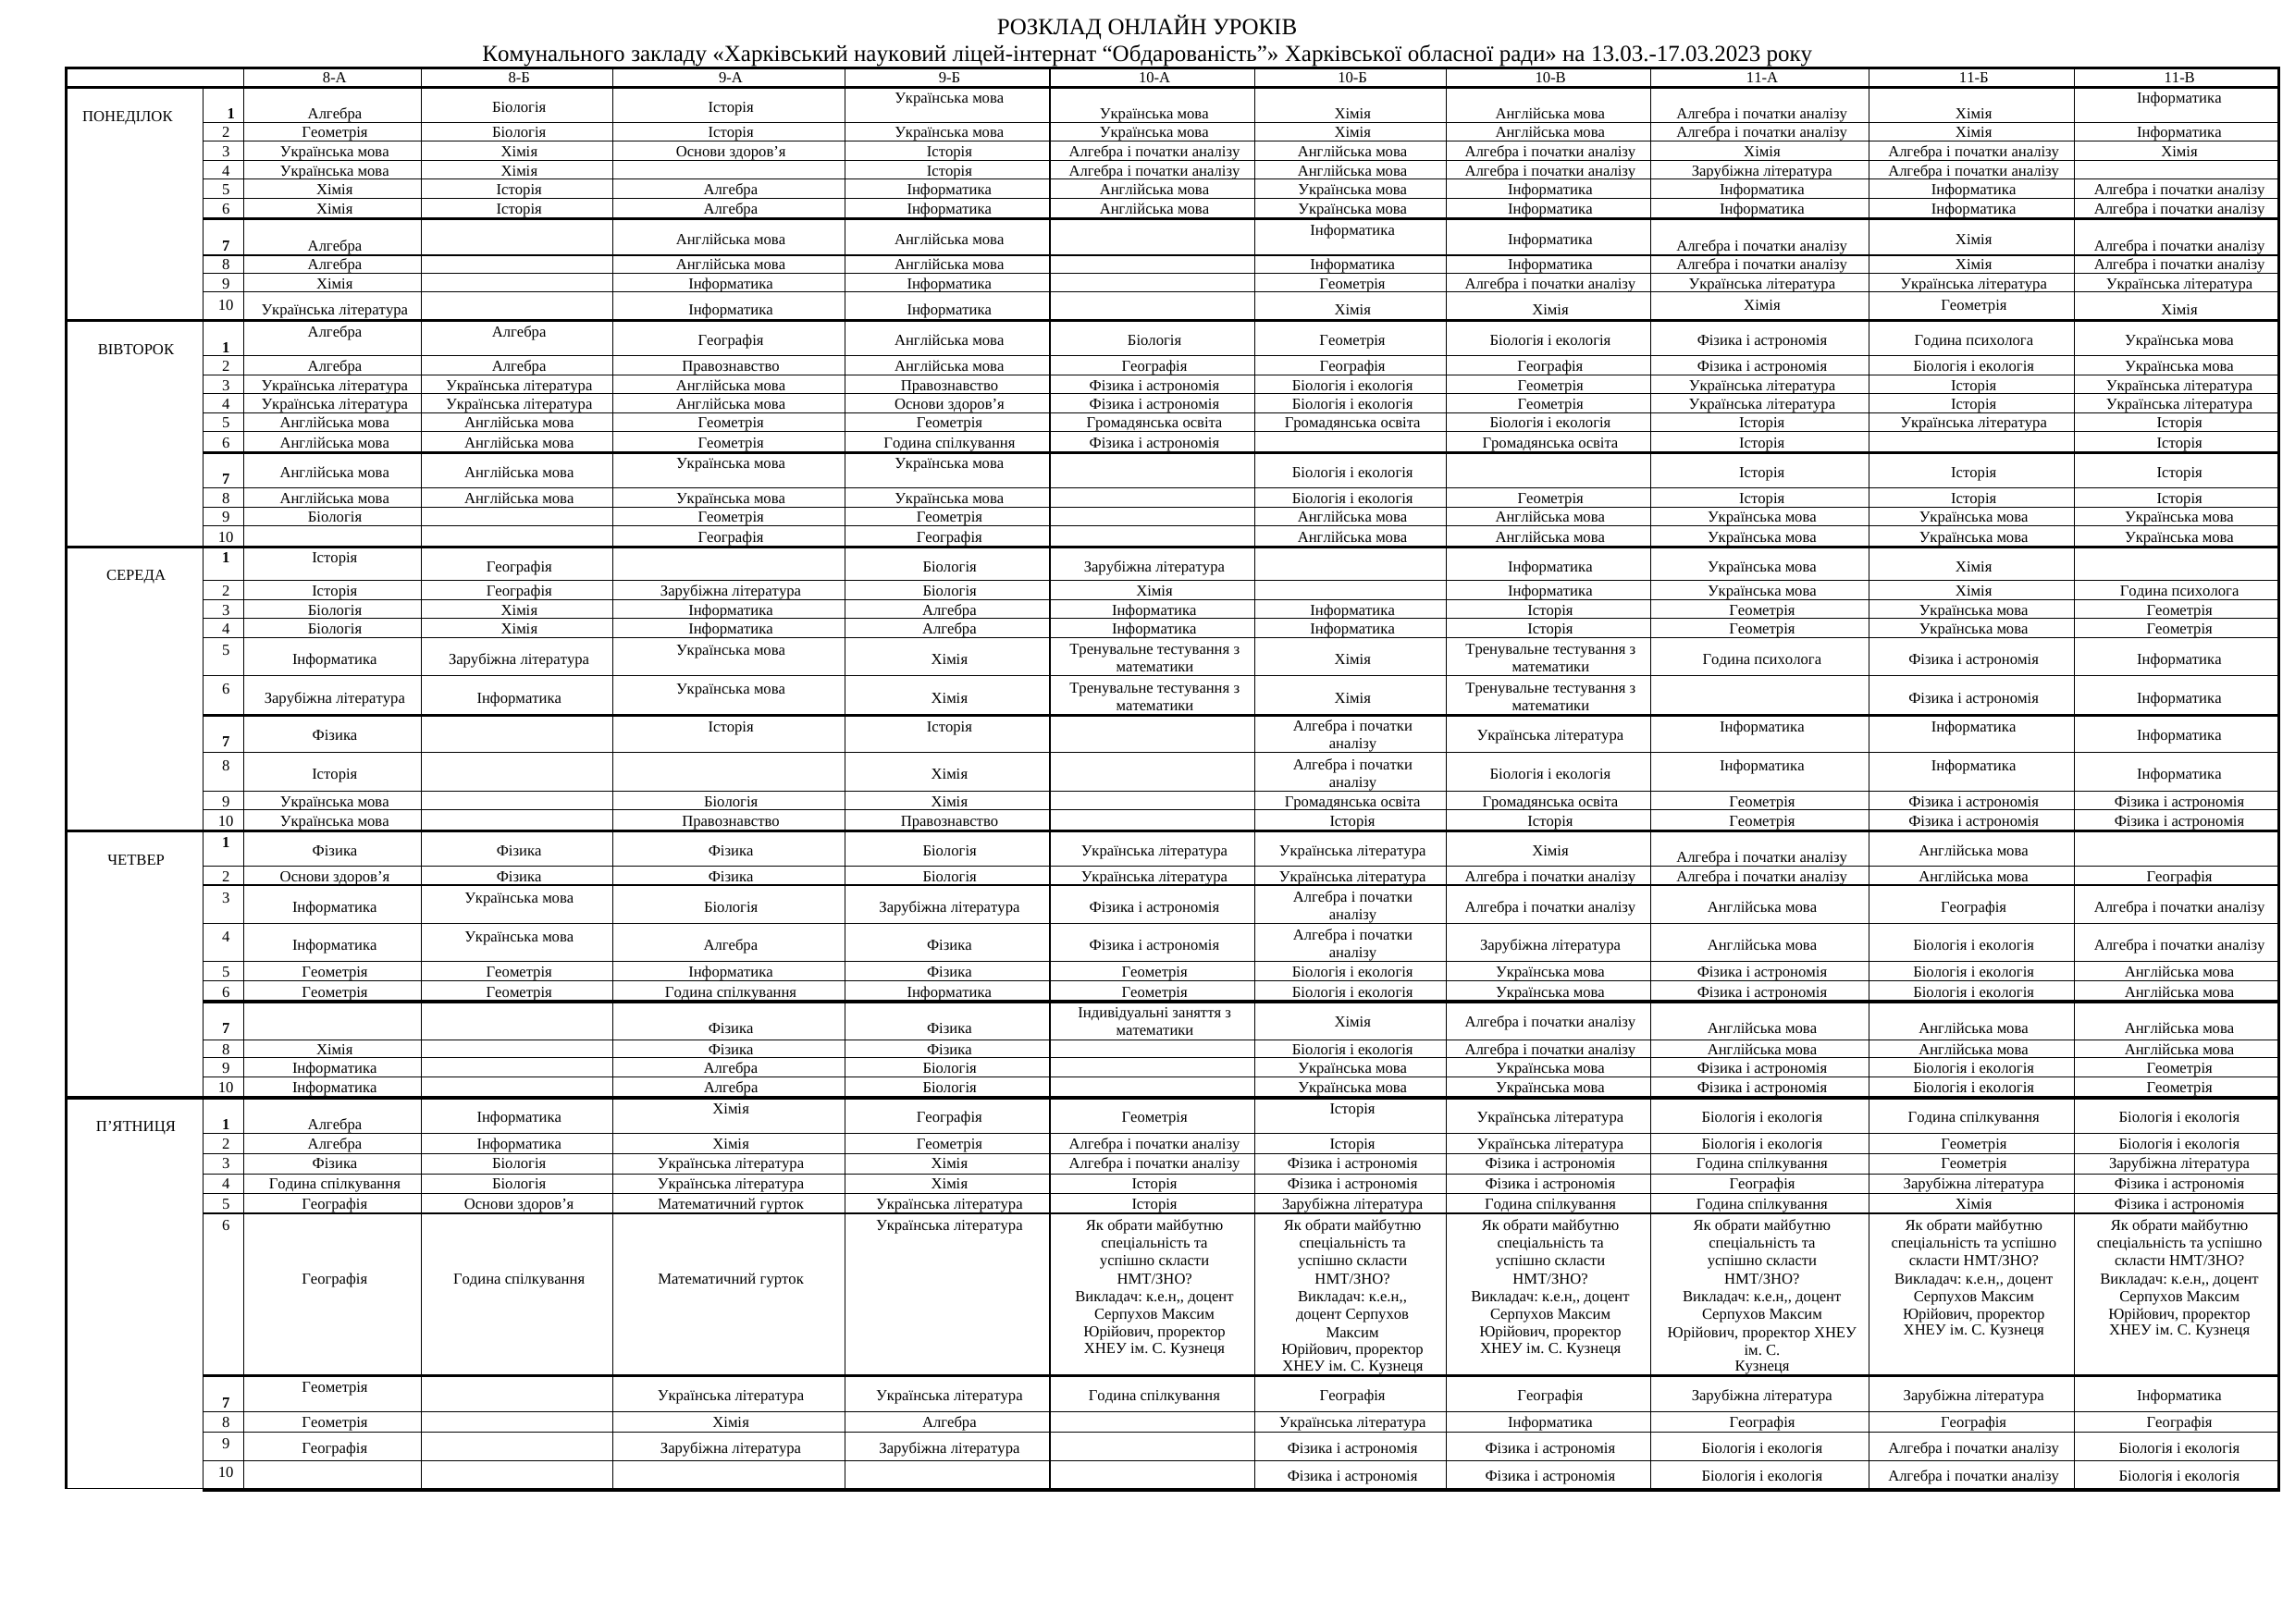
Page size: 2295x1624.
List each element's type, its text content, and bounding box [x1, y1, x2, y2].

table_cell [1255, 432, 1446, 451]
table_cell Англійська мова [613, 375, 845, 393]
table_cell [422, 1040, 612, 1057]
table_cell Англійська мова [1869, 1040, 2074, 1057]
table_cell [2075, 832, 2277, 866]
table_cell [422, 256, 612, 273]
table_cell [422, 753, 612, 791]
table_cell Хімія [1869, 581, 2074, 599]
table_cell [1051, 274, 1254, 291]
table_cell Інформатика [1651, 199, 1869, 217]
table_cell 9 [204, 792, 243, 809]
table_cell Основи здоров’я [422, 1194, 612, 1212]
table_cell Алгебра і початки аналізу [1051, 161, 1254, 178]
table_cell Українська література [1447, 1100, 1650, 1133]
table_cell Алгебра [845, 1412, 1049, 1432]
table_cell Алгебра і початки аналізу [2075, 256, 2277, 273]
table_cell 6 [204, 199, 243, 217]
table_cell Хімія [845, 676, 1049, 714]
table_cell Тренувальне тестування з математики [1051, 638, 1254, 675]
table_cell Англійська мова [1255, 526, 1446, 545]
table_cell Українська література [1255, 867, 1446, 884]
table_cell Алгебра [613, 924, 845, 961]
table_cell Година психолога [1651, 638, 1869, 675]
table_cell 6 [204, 432, 243, 451]
table_cell [1255, 548, 1446, 580]
table_cell Геометрія [244, 1412, 421, 1432]
table_cell Англійська мова [613, 394, 845, 412]
table_cell [422, 274, 612, 291]
table_cell Інформатика [2075, 753, 2277, 791]
table_cell Історія [2075, 488, 2277, 506]
table_cell Фізика і астрономія [1051, 375, 1254, 393]
table_cell Історія [1447, 619, 1650, 637]
table_cell Історія [1651, 488, 1869, 506]
table_cell Українська література [2075, 375, 2277, 393]
table_cell Геометрія [1447, 375, 1650, 393]
table_cell Фізика і астрономія [1255, 1154, 1446, 1173]
table_cell [422, 1377, 612, 1411]
table_cell Українська мова [1447, 1058, 1650, 1077]
table_cell [422, 1412, 612, 1432]
table_cell Історія [1447, 600, 1650, 618]
table_cell Геометрія [2075, 600, 2277, 618]
table_cell Алгебра і початки аналізу [1869, 1433, 2074, 1459]
table_cell Історія [1869, 488, 2074, 506]
table_cell Біологія [845, 1077, 1049, 1096]
table_cell Інформатика [845, 981, 1049, 1000]
table_cell [1051, 220, 1254, 254]
table_cell Українська мова [2075, 322, 2277, 355]
table_cell Українська мова [2075, 526, 2277, 545]
table_cell Фізика і астрономія [1051, 924, 1254, 961]
table_cell 1 [204, 322, 243, 355]
table_cell Алгебра і початки аналізу [1051, 1134, 1254, 1153]
table_cell 5 [204, 962, 243, 980]
table_cell Година спілкування [1651, 1154, 1869, 1173]
table_cell Інформатика [613, 274, 845, 291]
table_cell Географія [613, 322, 845, 355]
table_cell Біологія і екологія [1869, 356, 2074, 374]
table_cell 10 [204, 1461, 243, 1488]
table_cell Біологія і екологія [2075, 1134, 2277, 1153]
table_cell 4 [204, 1175, 243, 1193]
table_cell Інформатика [1051, 619, 1254, 637]
table_cell Хімія [244, 199, 421, 217]
table_cell [613, 753, 845, 791]
table_cell Інформатика [422, 676, 612, 714]
table_cell Година спілкування [1447, 1194, 1650, 1212]
table_cell Англійська мова [244, 454, 421, 487]
table_cell Хімія [1255, 1003, 1446, 1040]
table_cell Алгебра і початки аналізу [1255, 924, 1446, 961]
table_cell Хімія [1447, 292, 1650, 319]
table_cell Географія [1447, 356, 1650, 374]
table_cell Біологія і екологія [2075, 1433, 2277, 1459]
table_cell Історія [1051, 1194, 1254, 1212]
table_cell Біологія і екологія [1255, 488, 1446, 506]
table_cell Інформатика [1255, 619, 1446, 637]
table_cell 10 [204, 810, 243, 830]
table_cell Українська література [1651, 274, 1869, 291]
table_cell Біологія і екологія [1869, 962, 2074, 980]
table_cell [244, 526, 421, 545]
table_cell Зарубіжна література [1651, 1377, 1869, 1411]
table_cell 7 [204, 717, 243, 752]
table_cell Біологія і екологія [1447, 322, 1650, 355]
table_cell Українська література [613, 1175, 845, 1193]
table_cell ВІВТОРОК [68, 322, 203, 545]
table_cell Фізика [613, 1040, 845, 1057]
table_cell Година спілкування [1051, 1377, 1254, 1411]
text РОЗКЛАД ОНЛАЙН УРОКІВ [481, 13, 1812, 40]
table_cell Інформатика [1869, 717, 2074, 752]
table_cell 10 [204, 1077, 243, 1096]
table_cell Алгебра [244, 89, 421, 122]
table_cell Година психолога [2075, 581, 2277, 599]
table_header 9-Б [845, 69, 1049, 86]
table_cell Алгебра і початки аналізу [1255, 753, 1446, 791]
table_cell Англійська мова [1651, 886, 1869, 923]
table_cell Українська мова [2075, 508, 2277, 525]
table_cell Хімія [1051, 581, 1254, 599]
table_cell Інформатика [1869, 753, 2074, 791]
table_cell Географія [845, 1100, 1049, 1133]
table_cell Біологія і екологія [1869, 924, 2074, 961]
table_cell Англійська мова [2075, 1003, 2277, 1040]
table_cell Фізика [845, 962, 1049, 980]
table_cell Інформатика [1447, 581, 1650, 599]
table_cell Історія [422, 199, 612, 217]
table_cell Хімія [845, 638, 1049, 675]
table_cell Інформатика [613, 962, 845, 980]
table_cell Українська мова [845, 123, 1049, 141]
table_cell 9 [204, 508, 243, 525]
table_cell Алгебра і початки аналізу [1447, 886, 1650, 923]
table_cell 6 [204, 676, 243, 714]
table_cell Англійська мова [613, 220, 845, 254]
table_cell Хімія [1869, 548, 2074, 580]
table_cell 5 [204, 1194, 243, 1212]
table_cell Англійська мова [1869, 832, 2074, 866]
table_cell Українська мова [1447, 981, 1650, 1000]
table_cell Англійська мова [244, 413, 421, 431]
table_cell Хімія [244, 274, 421, 291]
table_cell Хімія [1869, 123, 2074, 141]
table_cell Англійська мова [1447, 89, 1650, 122]
table_cell Географія [1869, 1412, 2074, 1432]
table_cell Українська література [1869, 274, 2074, 291]
table_cell Фізика і астрономія [1651, 356, 1869, 374]
table_cell Алгебра і початки аналізу [1651, 256, 1869, 273]
table_cell Історія [845, 161, 1049, 178]
table_cell Історія [1651, 432, 1869, 451]
table_cell Інформатика [1869, 179, 2074, 198]
table_cell Українська мова [613, 638, 845, 675]
table_cell Інформатика [422, 1100, 612, 1133]
text Комунального закладу «Харківський науковий ліцей-інтернат “Обдарованість”» Харківської обласної ради» на 13.03.-17.03.2023 року [482, 40, 1812, 67]
table_cell Громадянська освіта [1255, 413, 1446, 431]
table_cell [422, 1003, 612, 1040]
table_cell Громадянська освіта [1447, 792, 1650, 809]
table_cell Географія [1051, 356, 1254, 374]
table_cell 3 [204, 1154, 243, 1173]
table_cell Хімія [1255, 292, 1446, 319]
table_cell Біологія [845, 581, 1049, 599]
table_cell [1051, 1433, 1254, 1459]
table_cell Геометрія [244, 123, 421, 141]
table_cell Біологія [613, 886, 845, 923]
table_cell Геометрія [1051, 1100, 1254, 1133]
table_cell Англійська мова [845, 220, 1049, 254]
table_cell Фізика і астрономія [1255, 1175, 1446, 1193]
table_cell Українська література [845, 1214, 1049, 1374]
table_cell Англійська мова [845, 322, 1049, 355]
table_cell Українська література [613, 1154, 845, 1173]
table_cell Хімія [1869, 256, 2074, 273]
table_cell 9 [204, 274, 243, 291]
table_cell [244, 1003, 421, 1040]
table_cell Історія [244, 548, 421, 580]
table_cell Інформатика [2075, 717, 2277, 752]
table_cell 3 [204, 600, 243, 618]
table_cell Геометрія [1447, 394, 1650, 412]
table_cell Алгебра і початки аналізу [2075, 220, 2277, 254]
table_header 9-А [613, 69, 845, 86]
table_cell Українська література [1651, 394, 1869, 412]
table_cell [422, 1077, 612, 1096]
table_cell Українська література [244, 394, 421, 412]
table_cell Зарубіжна література [1651, 161, 1869, 178]
table_cell Година спілкування [613, 981, 845, 1000]
table_cell 4 [204, 924, 243, 961]
table_cell Геометрія [244, 981, 421, 1000]
table_cell Алгебра [244, 1134, 421, 1153]
table_cell Інформатика [845, 292, 1049, 319]
table_cell Українська література [845, 1377, 1049, 1411]
table_cell [422, 508, 612, 525]
table_cell Як обрати майбутню спеціальність та успішно скласти НМТ/ЗНО? Викладач: к.е.н,, доцент Серпухов Максим Юрійович, проректор ХНЕУ ім. С. Кузнеця [1051, 1214, 1254, 1374]
table_cell Українська мова [1447, 1077, 1650, 1096]
table_cell Громадянська освіта [1447, 432, 1650, 451]
table_cell Геометрія [1869, 292, 2074, 319]
table_cell Зарубіжна література [845, 1433, 1049, 1459]
table_cell Географія [244, 1214, 421, 1374]
table_cell Хімія [422, 141, 612, 160]
table_cell Історія [2075, 454, 2277, 487]
table_cell Історія [613, 89, 845, 122]
table_cell Українська література [613, 1377, 845, 1411]
table_cell Хімія [2075, 292, 2277, 319]
table_cell Геометрія [1255, 322, 1446, 355]
table_cell Біологія і екологія [1255, 1040, 1446, 1057]
table_cell Історія [1255, 1134, 1446, 1153]
table_cell Англійська мова [1051, 179, 1254, 198]
table_cell Інформатика [613, 600, 845, 618]
table_cell Фізика і астрономія [1651, 1058, 1869, 1077]
table_cell Англійська мова [2075, 962, 2277, 980]
table_cell [422, 810, 612, 830]
table_cell Геометрія [422, 962, 612, 980]
table_cell Геометрія [845, 1134, 1049, 1153]
table_cell [2075, 548, 2277, 580]
table_cell Інформатика [613, 619, 845, 637]
table_cell [1051, 792, 1254, 809]
table_cell Історія [1255, 810, 1446, 830]
table_cell [1651, 676, 1869, 714]
table_cell Географія [1869, 886, 2074, 923]
table_cell ПОНЕДІЛОК [68, 89, 203, 319]
table_cell Біологія і екологія [1651, 1461, 1869, 1488]
table_cell Година спілкування [1651, 1194, 1869, 1212]
table_cell 5 [204, 638, 243, 675]
table_cell Українська мова [2075, 356, 2277, 374]
table_cell [1869, 432, 2074, 451]
table_cell Алгебра [613, 1077, 845, 1096]
table_cell Алгебра і початки аналізу [1651, 832, 1869, 866]
table_cell Українська література [2075, 274, 2277, 291]
table_cell 9 [204, 1433, 243, 1459]
table_cell Українська література [244, 292, 421, 319]
table_cell Українська мова [845, 89, 1049, 122]
table_cell Англійська мова [613, 256, 845, 273]
table_cell Алгебра і початки аналізу [1447, 1003, 1650, 1040]
table_cell Історія [845, 717, 1049, 752]
table_cell 2 [204, 1134, 243, 1153]
table_cell 7 [204, 1377, 243, 1411]
table_cell Українська мова [613, 488, 845, 506]
table_cell [422, 220, 612, 254]
table_cell Українська мова [845, 454, 1049, 487]
table_cell Інформатика [1651, 179, 1869, 198]
table_cell Українська література [1051, 832, 1254, 866]
table_cell Англійська мова [845, 356, 1049, 374]
table_cell Інформатика [2075, 123, 2277, 141]
table_cell Українська мова [244, 792, 421, 809]
table_cell Біологія [845, 548, 1049, 580]
table_cell 1 [204, 548, 243, 580]
table_cell 2 [204, 581, 243, 599]
table_cell Хімія [1651, 292, 1869, 319]
table_cell Геометрія [1255, 274, 1446, 291]
table_cell Історія [244, 753, 421, 791]
table_header [68, 69, 243, 86]
table_cell Біологія [244, 619, 421, 637]
table_cell Біологія [1051, 322, 1254, 355]
table_cell Фізика і астрономія [2075, 792, 2277, 809]
table_cell 3 [204, 375, 243, 393]
table_cell Геометрія [1651, 792, 1869, 809]
table_cell Інформатика [1447, 1412, 1650, 1432]
table_cell Хімія [1255, 89, 1446, 122]
table_cell Фізика [613, 1003, 845, 1040]
table_cell Англійська мова [1869, 867, 2074, 884]
table_cell Географія [1651, 1412, 1869, 1432]
table_cell Хімія [422, 600, 612, 618]
table_cell [422, 1058, 612, 1077]
table_cell Українська мова [1869, 619, 2074, 637]
table_cell Інформатика [2075, 89, 2277, 122]
table_cell [1051, 1077, 1254, 1096]
table_cell Фізика і астрономія [2075, 1194, 2277, 1212]
table_header 10-Б [1255, 69, 1446, 86]
table_cell Алгебра і початки аналізу [1255, 717, 1446, 752]
table_cell Алгебра і початки аналізу [1447, 1040, 1650, 1057]
table_cell Алгебра і початки аналізу [1051, 141, 1254, 160]
table_cell 8 [204, 1412, 243, 1432]
table_cell Біологія і екологія [1651, 1100, 1869, 1133]
table_cell Тренувальне тестування з математики [1447, 676, 1650, 714]
table_cell Година спілкування [422, 1214, 612, 1374]
table_cell Біологія і екологія [1255, 962, 1446, 980]
table_cell [1051, 753, 1254, 791]
table_cell Фізика [613, 867, 845, 884]
table_cell Українська література [1447, 1134, 1650, 1153]
table_cell Фізика і астрономія [1447, 1461, 1650, 1488]
table_cell Фізика і астрономія [1051, 886, 1254, 923]
table_cell [1051, 1412, 1254, 1432]
table_cell СЕРЕДА [68, 548, 203, 830]
table_cell [1051, 1058, 1254, 1077]
table_cell 8 [204, 488, 243, 506]
table_cell [422, 792, 612, 809]
table_header 8-Б [422, 69, 612, 86]
table_cell Біологія і екологія [1447, 753, 1650, 791]
table_cell Біологія і екологія [1651, 1134, 1869, 1153]
table_cell Алгебра [613, 1058, 845, 1077]
table_cell Англійська мова [1869, 1003, 2074, 1040]
table_cell [1051, 717, 1254, 752]
table_cell Фізика і астрономія [1869, 810, 2074, 830]
table_cell Хімія [845, 753, 1049, 791]
table_cell Зарубіжна література [613, 581, 845, 599]
table_cell Історія [1869, 375, 2074, 393]
table_cell Інформатика [244, 1058, 421, 1077]
table_cell [422, 717, 612, 752]
table_cell [845, 1461, 1049, 1488]
table_header 10-В [1447, 69, 1650, 86]
table_cell [2075, 161, 2277, 178]
table_cell Алгебра [613, 179, 845, 198]
table_cell Інформатика [2075, 676, 2277, 714]
table_cell Біологія [422, 1175, 612, 1193]
table_cell Українська література [1447, 717, 1650, 752]
table_cell Англійська мова [244, 488, 421, 506]
table_cell Хімія [845, 1154, 1049, 1173]
table_cell [1051, 810, 1254, 830]
table_cell Біологія [244, 508, 421, 525]
table_cell Українська мова [1255, 1058, 1446, 1077]
table_cell Інформатика [1051, 600, 1254, 618]
table_cell Українська мова [1051, 89, 1254, 122]
table_cell Геометрія [2075, 1058, 2277, 1077]
table_cell Українська мова [1651, 508, 1869, 525]
table_cell Фізика [244, 717, 421, 752]
table_cell Година спілкування [845, 432, 1049, 451]
table_cell Алгебра [244, 356, 421, 374]
table_cell 3 [204, 141, 243, 160]
table_cell Інформатика [1869, 199, 2074, 217]
table_cell 7 [204, 454, 243, 487]
table_cell Основи здоров’я [845, 394, 1049, 412]
table_cell Біологія [422, 1154, 612, 1173]
table_cell Біологія і екологія [2075, 1100, 2277, 1133]
table_cell Історія [1051, 1175, 1254, 1193]
table_cell Фізика і астрономія [1255, 1433, 1446, 1459]
table_cell Географія [1651, 1175, 1869, 1193]
table_cell Англійська мова [1255, 141, 1446, 160]
table_cell Інформатика [613, 292, 845, 319]
table_cell [1051, 526, 1254, 545]
table_cell Українська література [1255, 832, 1446, 866]
table_cell Українська література [422, 394, 612, 412]
table_cell Геометрія [1869, 1154, 2074, 1173]
table_cell Українська література [1255, 1412, 1446, 1432]
table_cell Алгебра і початки аналізу [1651, 89, 1869, 122]
table_cell Українська мова [1051, 123, 1254, 141]
table_cell Хімія [1255, 638, 1446, 675]
table_cell [422, 292, 612, 319]
table_cell Англійська мова [845, 256, 1049, 273]
table_cell [1051, 292, 1254, 319]
table_cell Година психолога [1869, 322, 2074, 355]
table_cell Зарубіжна література [1255, 1194, 1446, 1212]
table_cell Англійська мова [1447, 508, 1650, 525]
table_cell Тренувальне тестування з математики [1447, 638, 1650, 675]
table_cell Математичний гурток [613, 1194, 845, 1212]
table_cell Інформатика [1651, 717, 1869, 752]
table_cell 3 [204, 886, 243, 923]
table_cell Правознавство [845, 810, 1049, 830]
table_cell Інформатика [1255, 600, 1446, 618]
table_cell Геометрія [613, 508, 845, 525]
table_cell Алгебра і початки аналізу [2075, 199, 2277, 217]
table_cell Біологія і екологія [1869, 981, 2074, 1000]
table_cell Біологія і екологія [2075, 1461, 2277, 1488]
table_cell Математичний гурток [613, 1214, 845, 1374]
table_cell Географія [1255, 1377, 1446, 1411]
table_cell 8 [204, 256, 243, 273]
table_cell Хімія [1869, 89, 2074, 122]
table_cell Інформатика [244, 886, 421, 923]
table_cell Історія [1651, 454, 1869, 487]
table_cell Хімія [1255, 123, 1446, 141]
table_cell Фізика [422, 867, 612, 884]
table_cell Алгебра і початки аналізу [1869, 161, 2074, 178]
table_cell Біологія і екологія [1255, 375, 1446, 393]
table_header 8-А [244, 69, 421, 86]
table_cell Українська мова [422, 924, 612, 961]
table_cell Англійська мова [2075, 981, 2277, 1000]
table_cell Алгебра і початки аналізу [1651, 220, 1869, 254]
table_cell Зарубіжна література [1051, 548, 1254, 580]
table_cell [1051, 454, 1254, 487]
table_cell Інформатика [422, 1134, 612, 1153]
table_cell Алгебра і початки аналізу [1651, 867, 1869, 884]
table_cell Фізика і астрономія [1447, 1175, 1650, 1193]
table_cell Інформатика [1255, 220, 1446, 254]
table_cell Українська мова [1651, 526, 1869, 545]
table_cell Українська мова [1869, 526, 2074, 545]
table_cell Географія [422, 581, 612, 599]
table_cell Алгебра і початки аналізу [1051, 1154, 1254, 1173]
table_cell Біологія і екологія [1255, 454, 1446, 487]
table_cell 1 [204, 1100, 243, 1133]
table_cell Історія [2075, 413, 2277, 431]
table_cell Інформатика [845, 199, 1049, 217]
table_cell 2 [204, 123, 243, 141]
table_header 11-А [1651, 69, 1869, 86]
table_cell Українська мова [244, 141, 421, 160]
table_cell Індивідуальні заняття з математики [1051, 1003, 1254, 1040]
table_cell Українська мова [244, 161, 421, 178]
table_cell Геометрія [613, 413, 845, 431]
table_cell Інформатика [244, 924, 421, 961]
table_cell Алгебра [422, 322, 612, 355]
table_cell Географія [613, 526, 845, 545]
table_cell Хімія [845, 792, 1049, 809]
table_cell Інформатика [244, 638, 421, 675]
table_cell Зарубіжна література [1869, 1175, 2074, 1193]
table_cell Фізика і астрономія [2075, 1175, 2277, 1193]
table_cell Геометрія [1869, 1134, 2074, 1153]
table_cell Алгебра і початки аналізу [1869, 1461, 2074, 1488]
table_cell Геометрія [1651, 600, 1869, 618]
table_cell Фізика і астрономія [1651, 1077, 1869, 1096]
table_cell Фізика [845, 1003, 1049, 1040]
table_cell Зарубіжна література [1869, 1377, 2074, 1411]
table_cell Алгебра і початки аналізу [1869, 141, 2074, 160]
table_cell [1051, 256, 1254, 273]
table_cell Алгебра і початки аналізу [1447, 274, 1650, 291]
table_cell [422, 1461, 612, 1488]
table_cell Геометрія [244, 1377, 421, 1411]
table_cell Фізика [422, 832, 612, 866]
table_cell Біологія і екологія [1447, 413, 1650, 431]
table_cell 6 [204, 981, 243, 1000]
table_cell Історія [1869, 394, 2074, 412]
table_cell Фізика і астрономія [1869, 676, 2074, 714]
table_cell Українська література [1651, 375, 1869, 393]
table_cell Алгебра і початки аналізу [2075, 886, 2277, 923]
table_cell Інформатика [1447, 256, 1650, 273]
table_cell Українська мова [1255, 1077, 1446, 1096]
table_cell Хімія [422, 619, 612, 637]
table_cell Фізика і астрономія [1651, 962, 1869, 980]
table_cell Англійська мова [1651, 1040, 1869, 1057]
table_cell Фізика і астрономія [1051, 432, 1254, 451]
table_cell Фізика і астрономія [1255, 1461, 1446, 1488]
table_cell Зарубіжна література [244, 676, 421, 714]
table_cell Англійська мова [422, 432, 612, 451]
table_cell Біологія і екологія [1869, 1077, 2074, 1096]
table_cell Англійська мова [1447, 123, 1650, 141]
table_cell Геометрія [1651, 619, 1869, 637]
table_cell Година спілкування [244, 1175, 421, 1193]
table_cell Громадянська освіта [1051, 413, 1254, 431]
table_cell Історія [845, 141, 1049, 160]
table_cell Англійська мова [1051, 199, 1254, 217]
table_cell Геометрія [2075, 619, 2277, 637]
table_cell Англійська мова [1255, 161, 1446, 178]
table_cell Основи здоров’я [613, 141, 845, 160]
table_cell [422, 526, 612, 545]
table_cell Громадянська освіта [1255, 792, 1446, 809]
table_cell Зарубіжна література [845, 886, 1049, 923]
table_cell Історія [1447, 810, 1650, 830]
table_cell Українська мова [613, 454, 845, 487]
table_cell 2 [204, 356, 243, 374]
table_cell 9 [204, 1058, 243, 1077]
table_cell Українська мова [1255, 199, 1446, 217]
table_cell Історія [613, 123, 845, 141]
table_cell Англійська мова [1651, 1003, 1869, 1040]
table_cell Біологія і екологія [1651, 1433, 1869, 1459]
table_cell Фізика [845, 1040, 1049, 1057]
table_cell Інформатика [1447, 220, 1650, 254]
table_cell Інформатика [2075, 1377, 2277, 1411]
table_cell Тренувальне тестування з математики [1051, 676, 1254, 714]
table_cell Інформатика [1447, 179, 1650, 198]
table_cell Географія [244, 1194, 421, 1212]
table_cell Інформатика [845, 179, 1049, 198]
table_cell Фізика і астрономія [1651, 981, 1869, 1000]
table_cell 7 [204, 220, 243, 254]
table_cell Фізика [244, 832, 421, 866]
table_cell Алгебра і початки аналізу [2075, 924, 2277, 961]
table_cell Геометрія [1051, 981, 1254, 1000]
table_cell Алгебра і початки аналізу [1447, 141, 1650, 160]
table_cell Хімія [1447, 832, 1650, 866]
table_cell Українська література [1869, 413, 2074, 431]
table_cell Алгебра [244, 1100, 421, 1133]
table_cell Українська мова [1651, 548, 1869, 580]
table_cell Біологія і екологія [1255, 981, 1446, 1000]
table_cell Історія [1255, 1100, 1446, 1133]
table_cell [1051, 1461, 1254, 1488]
table_cell Геометрія [422, 981, 612, 1000]
table_cell Біологія і екологія [1255, 394, 1446, 412]
table_cell Інформатика [1651, 753, 1869, 791]
table_cell 5 [204, 413, 243, 431]
table_cell Фізика і астрономія [1869, 638, 2074, 675]
table_cell Українська література [1051, 867, 1254, 884]
table_cell Алгебра [244, 220, 421, 254]
table_cell Історія [244, 581, 421, 599]
table_cell [1447, 454, 1650, 487]
table_cell 10 [204, 526, 243, 545]
table_cell Хімія [244, 1040, 421, 1057]
table_cell Година спілкування [1869, 1100, 2074, 1133]
table_cell Хімія [1255, 676, 1446, 714]
table_cell Геометрія [2075, 1077, 2277, 1096]
table_cell Біологія [845, 867, 1049, 884]
table_cell Українська мова [422, 886, 612, 923]
table_cell 6 [204, 1214, 243, 1374]
table_cell Українська література [2075, 394, 2277, 412]
table_cell Українська мова [845, 488, 1049, 506]
table_cell 8 [204, 1040, 243, 1057]
table_cell 2 [204, 867, 243, 884]
table_cell Англійська мова [1651, 924, 1869, 961]
table_cell Англійська мова [422, 454, 612, 487]
table_cell П’ЯТНИЦЯ [68, 1100, 203, 1488]
table_cell Географія [2075, 867, 2277, 884]
table_cell Як обрати майбутню спеціальність та успішно скласти НМТ/ЗНО? Викладач: к.е.н,, доцент Серпухов Максим Юрійович, проректор ХНЕУ ім. С. Кузнеця [1447, 1214, 1650, 1374]
table_cell Українська мова [1651, 581, 1869, 599]
table_cell Фізика і астрономія [1447, 1433, 1650, 1459]
table_cell Англійська мова [244, 432, 421, 451]
table_cell Українська мова [1255, 179, 1446, 198]
table_cell Алгебра і початки аналізу [1651, 123, 1869, 141]
table_cell 1 [204, 832, 243, 866]
table_cell Біологія [422, 89, 612, 122]
table_cell Алгебра і початки аналізу [1447, 161, 1650, 178]
table_cell Зарубіжна література [422, 638, 612, 675]
table_cell Геометрія [1447, 488, 1650, 506]
table_cell Геометрія [845, 413, 1049, 431]
table_cell Англійська мова [422, 488, 612, 506]
table_cell Фізика і астрономія [1651, 322, 1869, 355]
table_cell Хімія [613, 1100, 845, 1133]
table_cell Українська мова [613, 676, 845, 714]
table_cell Хімія [1651, 141, 1869, 160]
table_cell [613, 161, 845, 178]
table_cell Алгебра [845, 619, 1049, 637]
table_cell Хімія [244, 179, 421, 198]
table_cell Історія [2075, 432, 2277, 451]
table_cell Фізика [244, 1154, 421, 1173]
table_cell 7 [204, 1003, 243, 1040]
table_cell Історія [1651, 413, 1869, 431]
table_cell Алгебра і початки аналізу [2075, 179, 2277, 198]
table_cell Хімія [845, 1175, 1049, 1193]
table_cell Зарубіжна література [2075, 1154, 2277, 1173]
table_cell Інформатика [244, 1077, 421, 1096]
table_cell Хімія [2075, 141, 2277, 160]
table_cell Алгебра і початки аналізу [1255, 886, 1446, 923]
table_cell Хімія [1869, 220, 2074, 254]
table_cell Біологія [845, 832, 1049, 866]
table_cell [1051, 488, 1254, 506]
table_cell Хімія [613, 1412, 845, 1432]
table_cell Українська література [845, 1194, 1049, 1212]
table_cell Англійська мова [1255, 508, 1446, 525]
table_cell Зарубіжна література [1447, 924, 1650, 961]
table_cell Географія [1255, 356, 1446, 374]
table_cell Алгебра [244, 256, 421, 273]
table_cell Як обрати майбутню спеціальність та успішно скласти НМТ/ЗНО? Викладач: к.е.н,, доцент Серпухов Максим Юрійович, проректор ХНЕУ ім. С. Кузнеця [1869, 1214, 2074, 1374]
table_cell Алгебра [845, 600, 1049, 618]
table_cell Українська мова [1869, 600, 2074, 618]
table_cell ЧЕТВЕР [68, 832, 203, 1096]
table_cell Фізика і астрономія [1869, 792, 2074, 809]
table_cell Як обрати майбутню спеціальність та успішно скласти НМТ/ЗНО? Викладач: к.е.н,, доцент Серпухов Максим Юрійович, проректор ХНЕУ ім. С. Кузнеця [1255, 1214, 1446, 1374]
table_cell 5 [204, 179, 243, 198]
table_cell [1051, 1040, 1254, 1057]
table_cell Біологія [422, 123, 612, 141]
table_cell Основи здоров’я [244, 867, 421, 884]
table_header 11-Б [1869, 69, 2074, 86]
table_header 11-В [2075, 69, 2277, 86]
table_cell Як обрати майбутню спеціальність та успішно скласти НМТ/ЗНО? Викладач: к.е.н,, доцент Серпухов Максим Юрійович, проректор ХНЕУ ім. С. Кузнеця [2075, 1214, 2277, 1374]
table_cell Зарубіжна література [613, 1433, 845, 1459]
table_cell Історія [613, 717, 845, 752]
table_cell Фізика [613, 832, 845, 866]
table_cell Біологія [845, 1058, 1049, 1077]
table_cell Українська література [422, 375, 612, 393]
table_cell Географія [422, 548, 612, 580]
table_cell Історія [1869, 454, 2074, 487]
table_cell Українська мова [244, 810, 421, 830]
table_cell Біологія [613, 792, 845, 809]
table_cell Хімія [1869, 1194, 2074, 1212]
table_cell Як обрати майбутню спеціальність та успішно скласти НМТ/ЗНО? Викладач: к.е.н,, доцент Серпухов Максим Юрійович, проректор ХНЕУ ім. С. Кузнеця [1651, 1214, 1869, 1374]
table_cell Фізика і астрономія [1447, 1154, 1650, 1173]
table_cell Українська мова [1447, 962, 1650, 980]
table_cell 10 [204, 292, 243, 319]
table_cell Хімія [613, 1134, 845, 1153]
table_cell Англійська мова [422, 413, 612, 431]
table_cell [613, 1461, 845, 1488]
table_cell Хімія [422, 161, 612, 178]
table_cell 4 [204, 619, 243, 637]
table_cell Алгебра і початки аналізу [1447, 867, 1650, 884]
table_cell Фізика і астрономія [1051, 394, 1254, 412]
table_cell Англійська мова [1447, 526, 1650, 545]
table_cell Біологія і екологія [1869, 1058, 2074, 1077]
table_cell Фізика [845, 924, 1049, 961]
table_cell Геометрія [845, 508, 1049, 525]
table_cell Географія [1447, 1377, 1650, 1411]
table_cell Українська література [244, 375, 421, 393]
table_cell Правознавство [845, 375, 1049, 393]
table_cell Інформатика [1447, 548, 1650, 580]
table_cell Географія [845, 526, 1049, 545]
table_cell Правознавство [613, 356, 845, 374]
table_cell Алгебра [422, 356, 612, 374]
table_cell Правознавство [613, 810, 845, 830]
table_cell [1051, 508, 1254, 525]
table_cell Біологія [244, 600, 421, 618]
table_cell [422, 1433, 612, 1459]
table_cell [244, 1461, 421, 1488]
table_cell Українська мова [1869, 508, 2074, 525]
table_cell Інформатика [1447, 199, 1650, 217]
table_cell Інформатика [2075, 638, 2277, 675]
table_cell Алгебра [244, 322, 421, 355]
table_cell Географія [2075, 1412, 2277, 1432]
table_cell Фізика і астрономія [2075, 810, 2277, 830]
table_cell Алгебра [613, 199, 845, 217]
table_cell [613, 548, 845, 580]
table_cell 4 [204, 161, 243, 178]
table_cell Геометрія [613, 432, 845, 451]
table_cell Географія [244, 1433, 421, 1459]
table_header 10-А [1051, 69, 1254, 86]
table_cell 4 [204, 394, 243, 412]
table_cell [1255, 581, 1446, 599]
table_cell Геометрія [1651, 810, 1869, 830]
table_cell Англійська мова [2075, 1040, 2277, 1057]
table_cell Інформатика [1255, 256, 1446, 273]
table_cell Геометрія [244, 962, 421, 980]
table_cell Історія [422, 179, 612, 198]
table_cell Інформатика [845, 274, 1049, 291]
table_cell 1 [204, 89, 243, 122]
table_cell 8 [204, 753, 243, 791]
table_cell Геометрія [1051, 962, 1254, 980]
